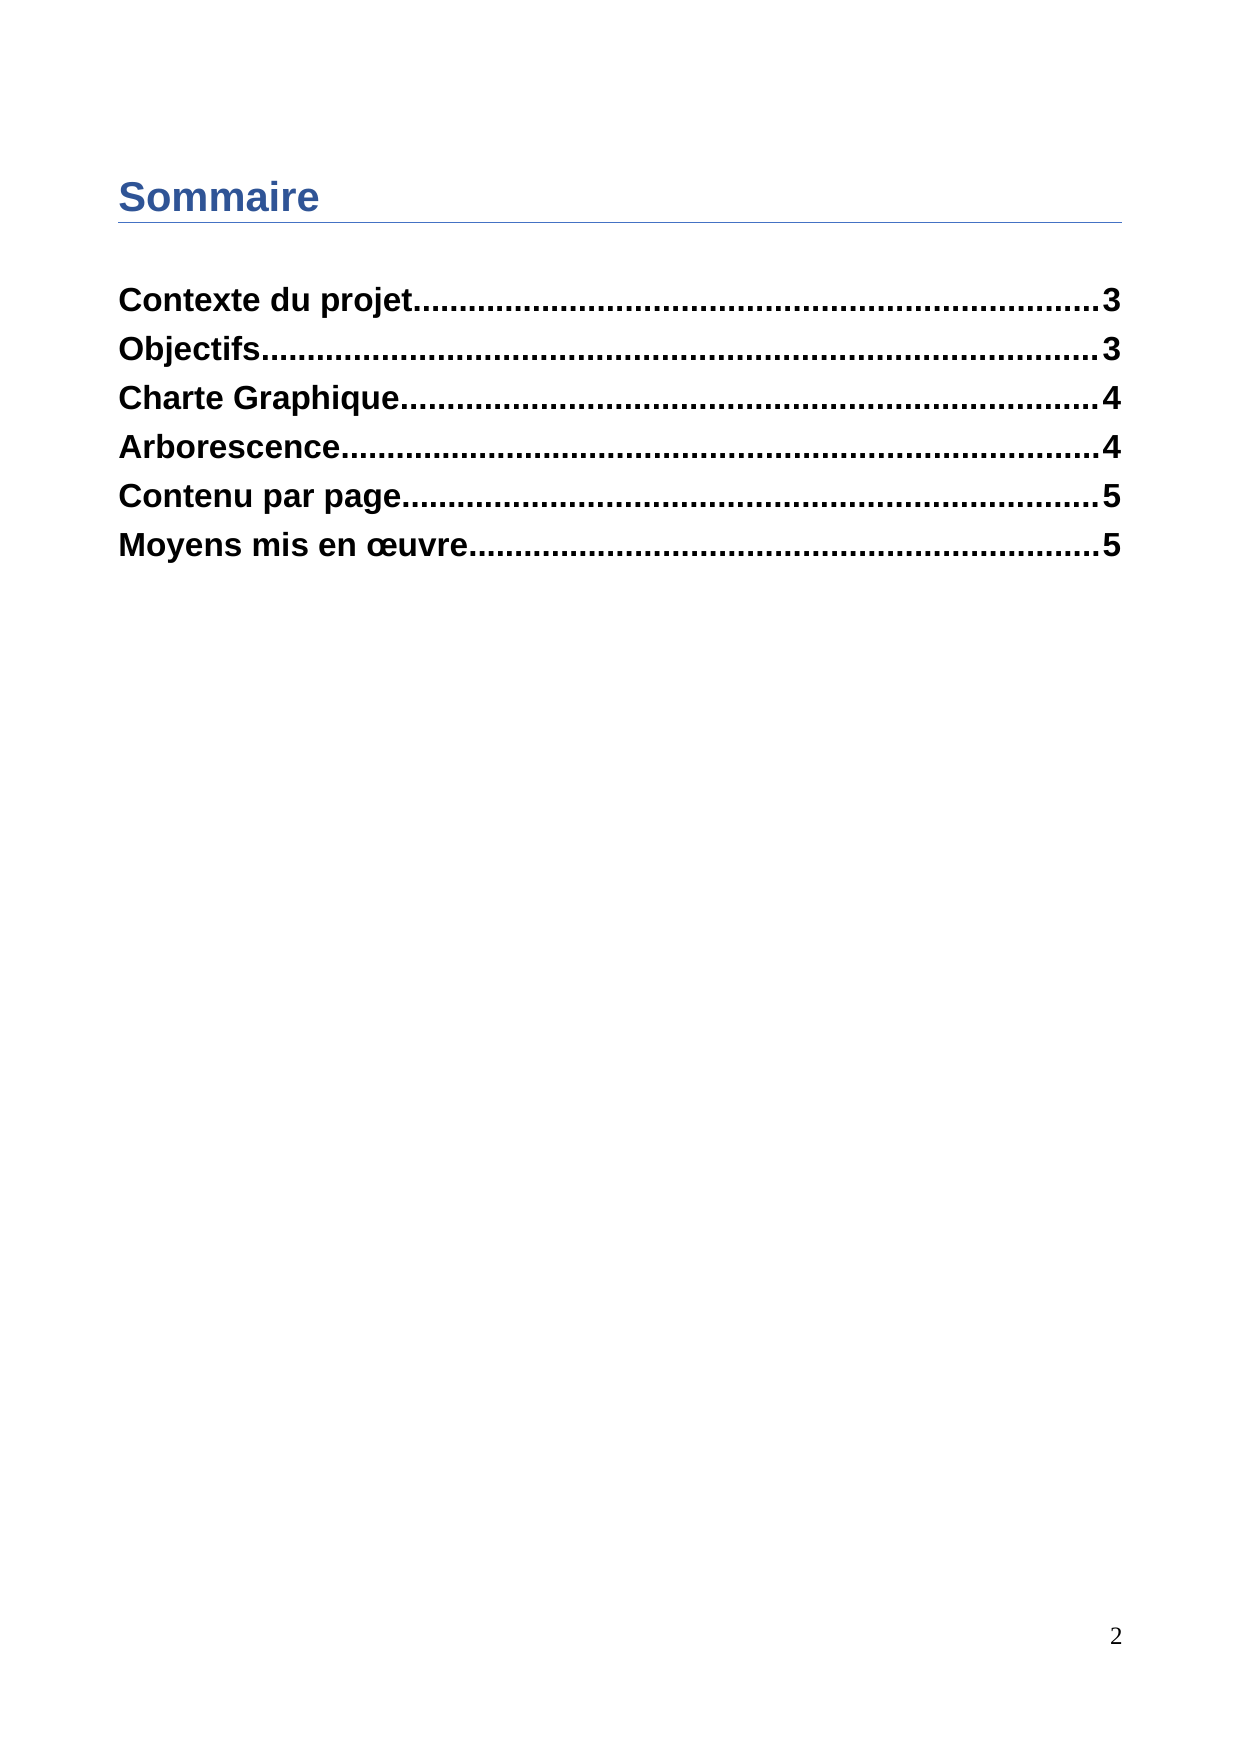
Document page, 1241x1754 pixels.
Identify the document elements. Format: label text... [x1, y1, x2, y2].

text Contenu par page 5 [118, 476, 1122, 514]
text Contexte du projet 3 [118, 280, 1122, 319]
text Objectifs 3 [118, 329, 1122, 368]
subtitle Sommaire [118, 172, 1122, 222]
text Moyens mis en œuvre 5 [118, 525, 1122, 563]
text Arborescence 4 [118, 427, 1122, 465]
text Charte Graphique 4 [118, 378, 1122, 417]
